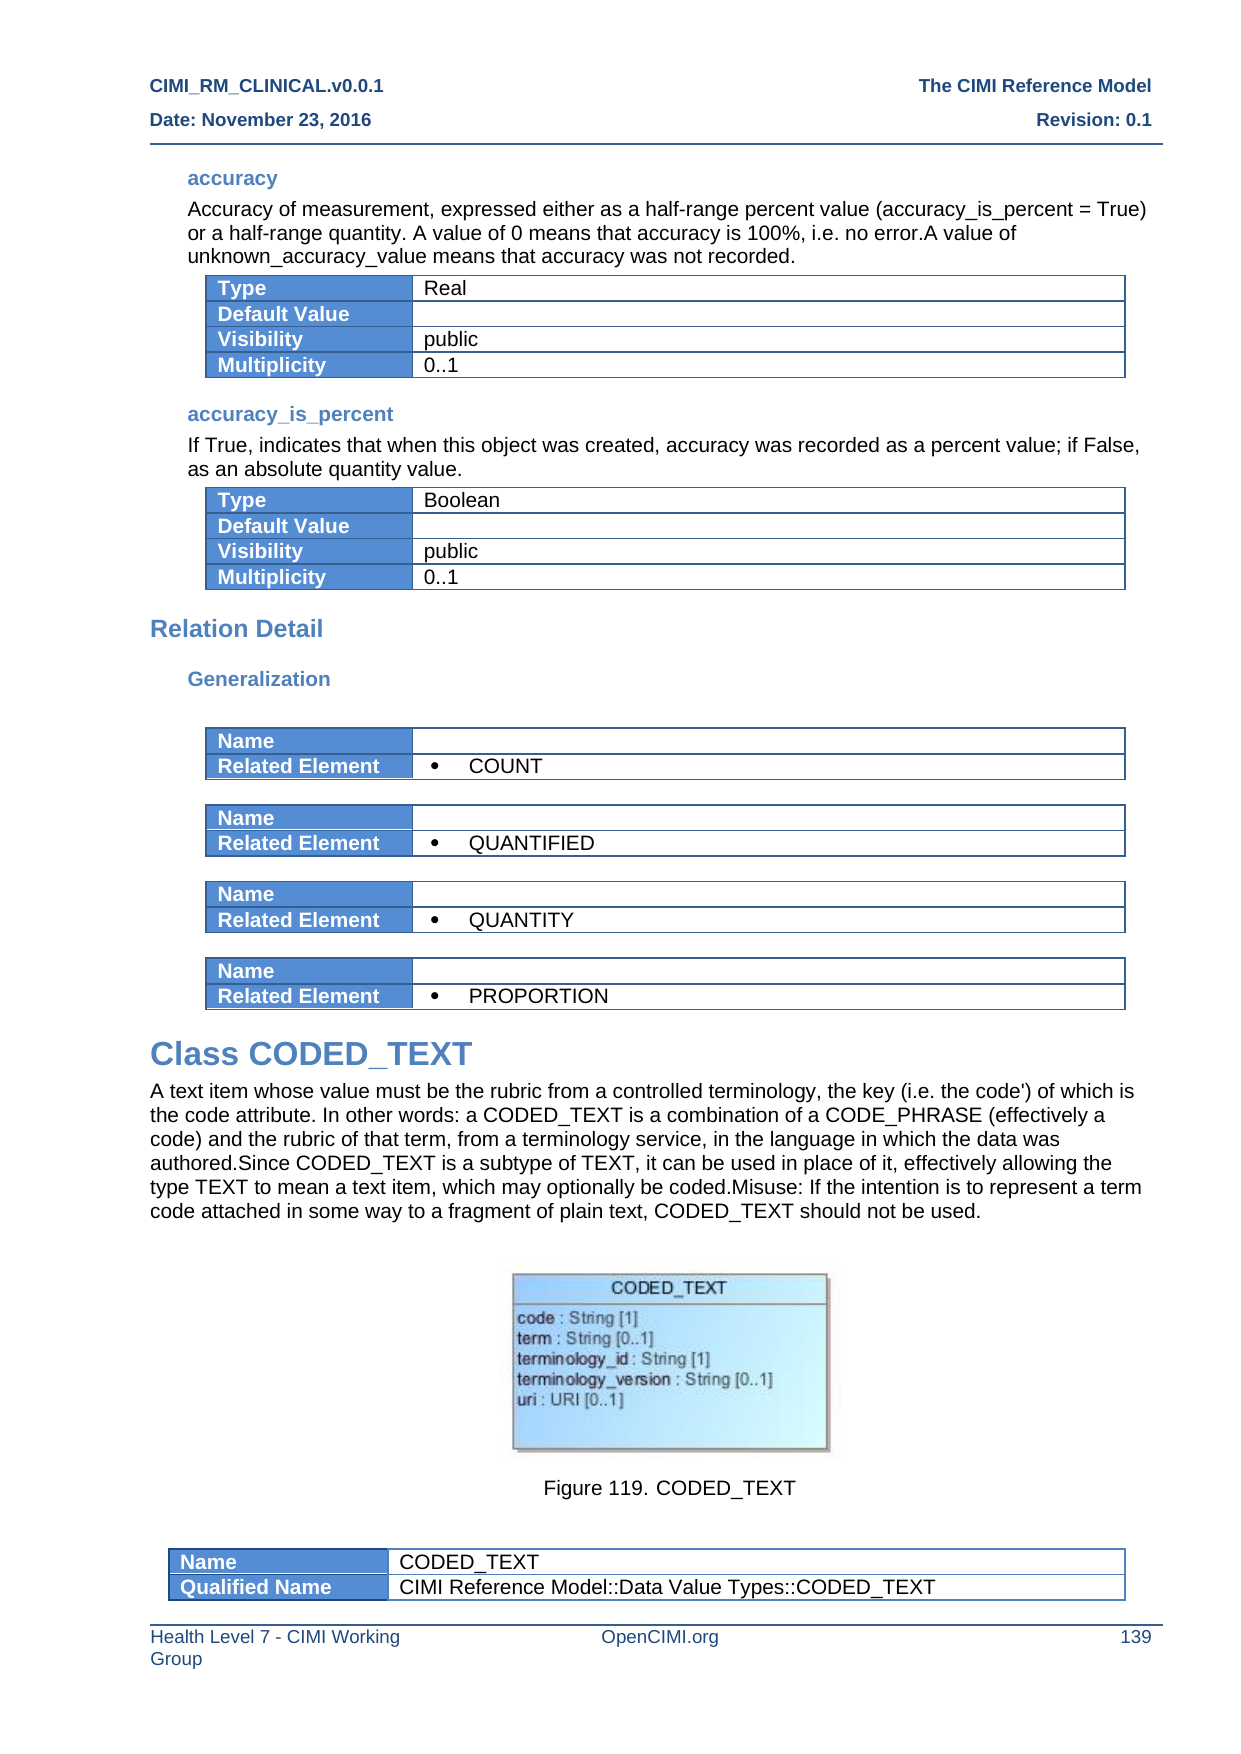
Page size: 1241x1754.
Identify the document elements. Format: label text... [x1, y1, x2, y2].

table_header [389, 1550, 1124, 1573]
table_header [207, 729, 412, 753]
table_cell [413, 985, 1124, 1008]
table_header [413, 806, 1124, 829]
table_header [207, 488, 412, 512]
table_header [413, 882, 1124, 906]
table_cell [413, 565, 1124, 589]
text Accuracy of measurement, expressed either as a half-range percent value (accuracy_is_percent = True) or a half-range quantity. A value of 0 means that accuracy is 100%, i.e. no error. [187, 196, 1152, 268]
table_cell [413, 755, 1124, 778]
text A text item whose value must be the rubric from a controlled terminology, the key (i.e. the code') of which is the code attribute. In other words: a CODED_TEXT is a combination of a CODE_PHRASE (effectively a code) and the rubric of that term, from a terminology service, in the language in which the data was authored. [150, 1079, 1152, 1222]
subtitle accuracy [150, 166, 1152, 190]
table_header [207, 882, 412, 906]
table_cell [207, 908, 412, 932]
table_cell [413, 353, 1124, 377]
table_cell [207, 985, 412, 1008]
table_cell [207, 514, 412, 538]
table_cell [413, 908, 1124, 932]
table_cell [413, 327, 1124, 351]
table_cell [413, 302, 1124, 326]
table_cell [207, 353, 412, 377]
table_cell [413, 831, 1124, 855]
text If True, indicates that when this object was created, accuracy was recorded as a percent value; if False, as an absolute quantity value. [187, 432, 1152, 480]
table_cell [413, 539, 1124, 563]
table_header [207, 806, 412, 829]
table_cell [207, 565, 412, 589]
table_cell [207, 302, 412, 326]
text CODED_TEXT [187, 1476, 1152, 1500]
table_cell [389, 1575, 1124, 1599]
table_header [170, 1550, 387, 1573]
subtitle Relation Detail [150, 614, 1152, 643]
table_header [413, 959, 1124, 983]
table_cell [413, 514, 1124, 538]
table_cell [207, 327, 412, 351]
subtitle Class CODED_TEXT [150, 1034, 1152, 1072]
subtitle Generalization [150, 667, 1152, 691]
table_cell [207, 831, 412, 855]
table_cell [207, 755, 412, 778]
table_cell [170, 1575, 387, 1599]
subtitle accuracy_is_percent [150, 402, 1152, 426]
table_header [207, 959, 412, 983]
picture [497, 1258, 842, 1464]
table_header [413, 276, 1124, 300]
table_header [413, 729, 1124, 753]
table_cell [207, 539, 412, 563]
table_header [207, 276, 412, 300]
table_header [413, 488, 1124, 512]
